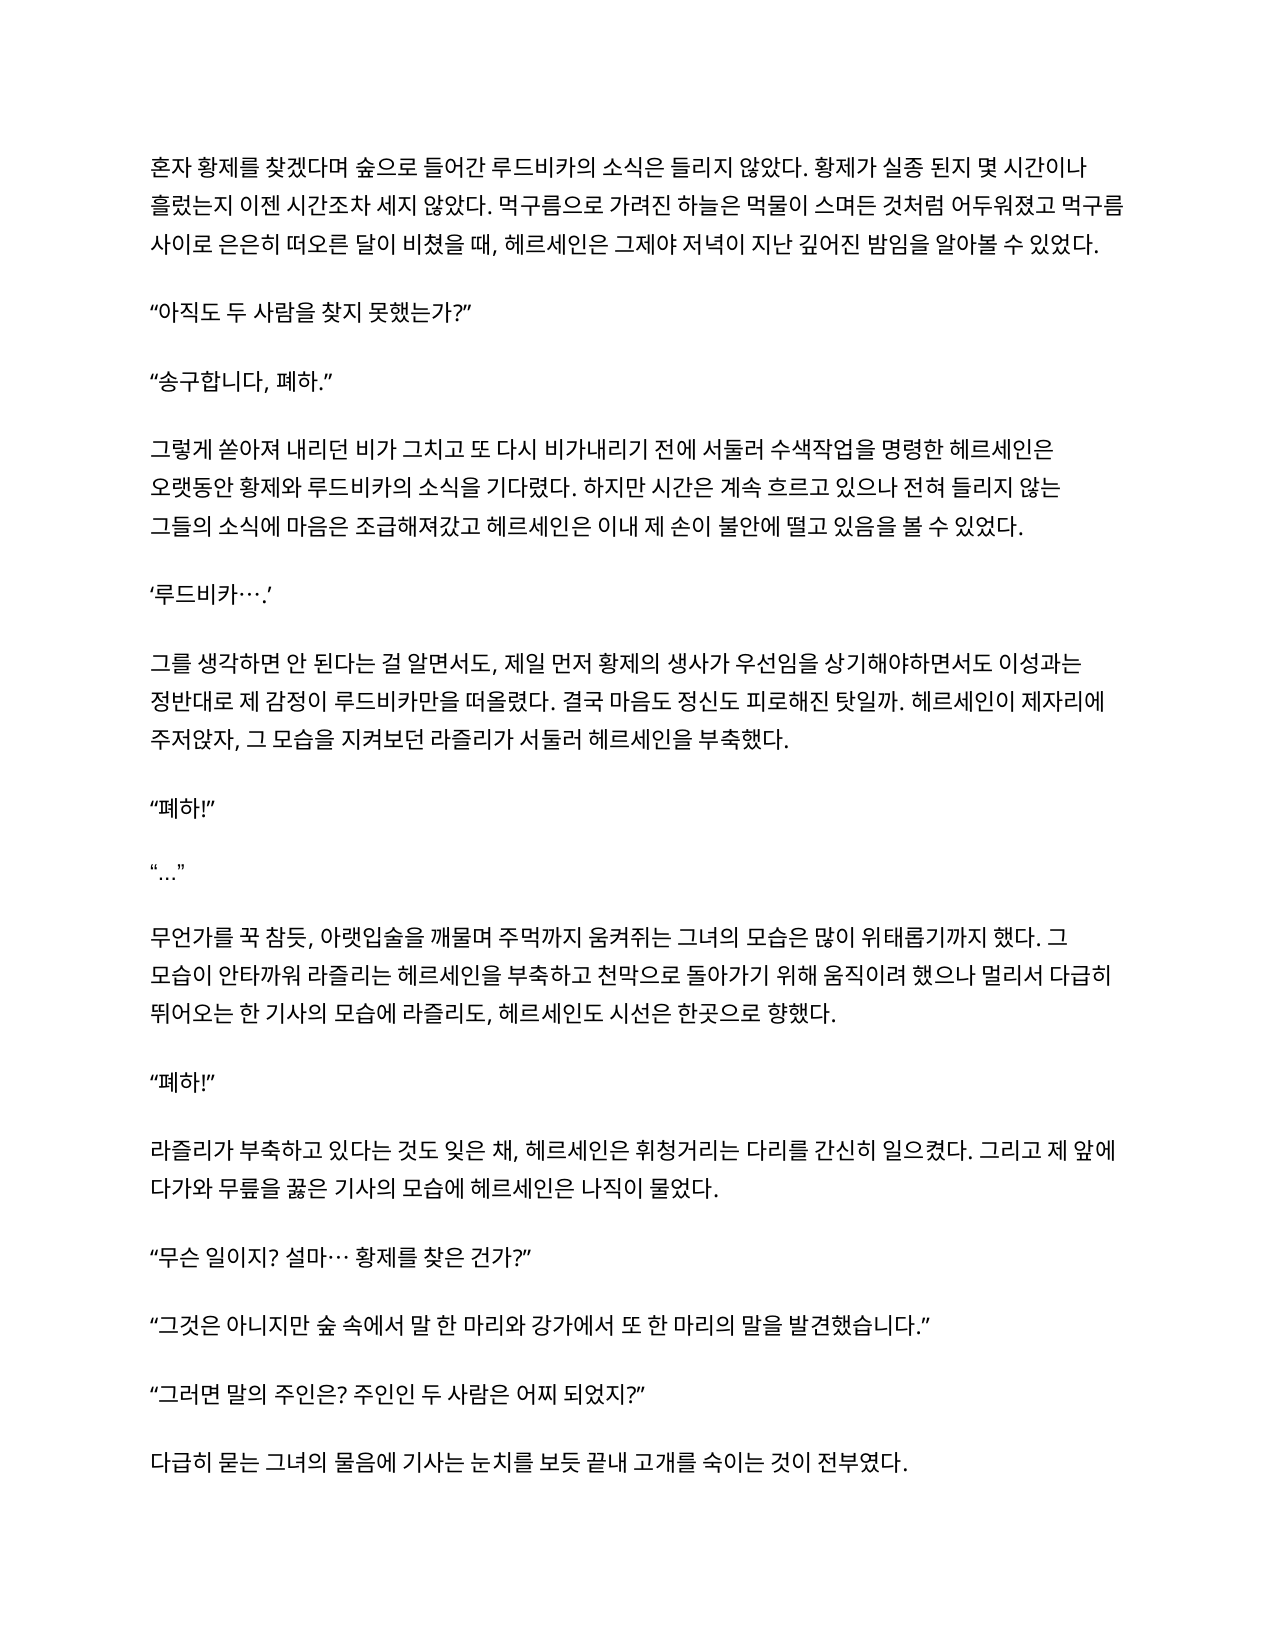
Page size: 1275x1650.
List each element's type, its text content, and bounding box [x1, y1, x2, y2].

text “...” [150, 859, 1125, 885]
text “폐하!” [150, 1064, 1125, 1098]
text “폐하!” [150, 791, 1125, 824]
text 무언가를 꾹 참듯, 아랫입술을 깨물며 주먹까지 움켜쥐는 그녀의 모습은 많이 위태롭기까지 했다. 그 모습이 안타까워 라즐리는 헤르세인을 부축하고 천막으로 돌아가기 위해 움직이려 했으나 멀리서 다급히 뛰어오는 한 기사의 모습에 라즐리도, 헤르세인도 시선은 한곳으로 향했다. [150, 919, 1125, 1029]
text “그것은 아니지만 숲 속에서 말 한 마리와 강가에서 또 한 마리의 말을 발견했습니다.” [150, 1308, 1125, 1342]
text 라즐리가 부축하고 있다는 것도 잊은 채, 헤르세인은 휘청거리는 다리를 간신히 일으켰다. 그리고 제 앞에 다가와 무릎을 꿇은 기사의 모습에 헤르세인은 나직이 물었다. [150, 1133, 1125, 1204]
text “무슨 일이지? 설마… 황제를 찾은 건가?” [150, 1240, 1125, 1273]
text “아직도 두 사람을 찾지 못했는가?” [150, 295, 1125, 328]
text 그를 생각하면 안 된다는 걸 알면서도, 제일 먼저 황제의 생사가 우선임을 상기해야하면서도 이성과는 정반대로 제 감정이 루드비카만을 떠올렸다. 결국 마음도 정신도 피로해진 탓일까. 헤르세인이 제자리에 주저앉자, 그 모습을 지켜보던 라즐리가 서둘러 헤르세인을 부축했다. [150, 646, 1125, 755]
text ‘루드비카….’ [150, 577, 1125, 610]
text 그렇게 쏟아져 내리던 비가 그치고 또 다시 비가내리기 전에 서둘러 수색작업을 명령한 헤르세인은 오랫동안 황제와 루드비카의 소식을 기다렸다. 하지만 시간은 계속 흐르고 있으나 전혀 들리지 않는 그들의 소식에 마음은 조급해져갔고 헤르세인은 이내 제 손이 불안에 떨고 있음을 볼 수 있었다. [150, 432, 1125, 542]
text “송구합니다, 폐하.” [150, 363, 1125, 397]
text “그러면 말의 주인은? 주인인 두 사람은 어찌 되었지?” [150, 1377, 1125, 1410]
text 다급히 묻는 그녀의 물음에 기사는 눈치를 보듯 끝내 고개를 숙이는 것이 전부였다. [150, 1445, 1125, 1479]
text 혼자 황제를 찾겠다며 숲으로 들어간 루드비카의 소식은 들리지 않았다. 황제가 실종 된지 몇 시간이나 흘렀는지 이젠 시간조차 세지 않았다. 먹구름으로 가려진 하늘은 먹물이 스며든 것처럼 어두워졌고 먹구름 사이로 은은히 떠오른 달이 비쳤을 때, 헤르세인은 그제야 저녁이 지난 깊어진 밤임을 알아볼 수 있었다. [150, 150, 1125, 260]
